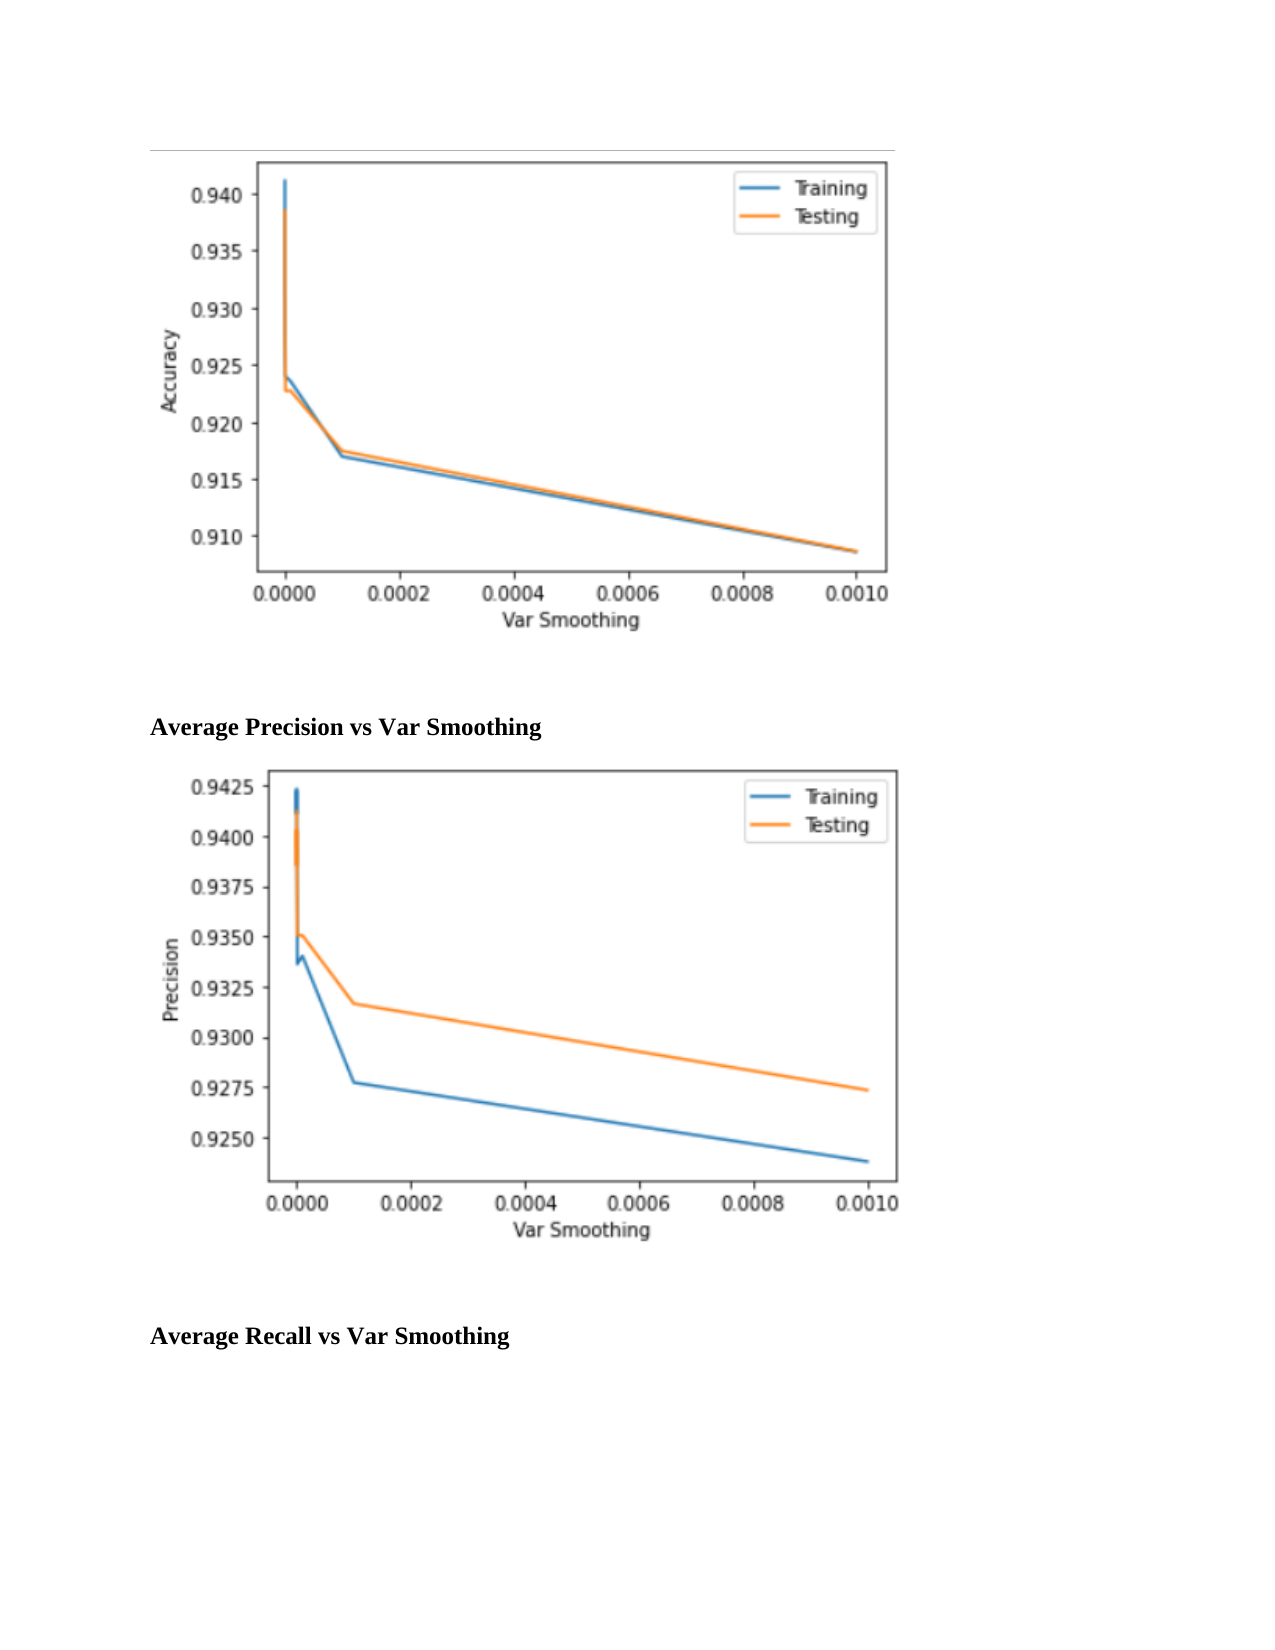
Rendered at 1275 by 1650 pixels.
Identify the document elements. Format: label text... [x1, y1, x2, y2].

text Average Recall vs Var Smoothing [150, 1321, 1125, 1350]
picture [150, 759, 913, 1257]
picture [150, 150, 896, 647]
text Average Precision vs Var Smoothing [150, 712, 1125, 741]
